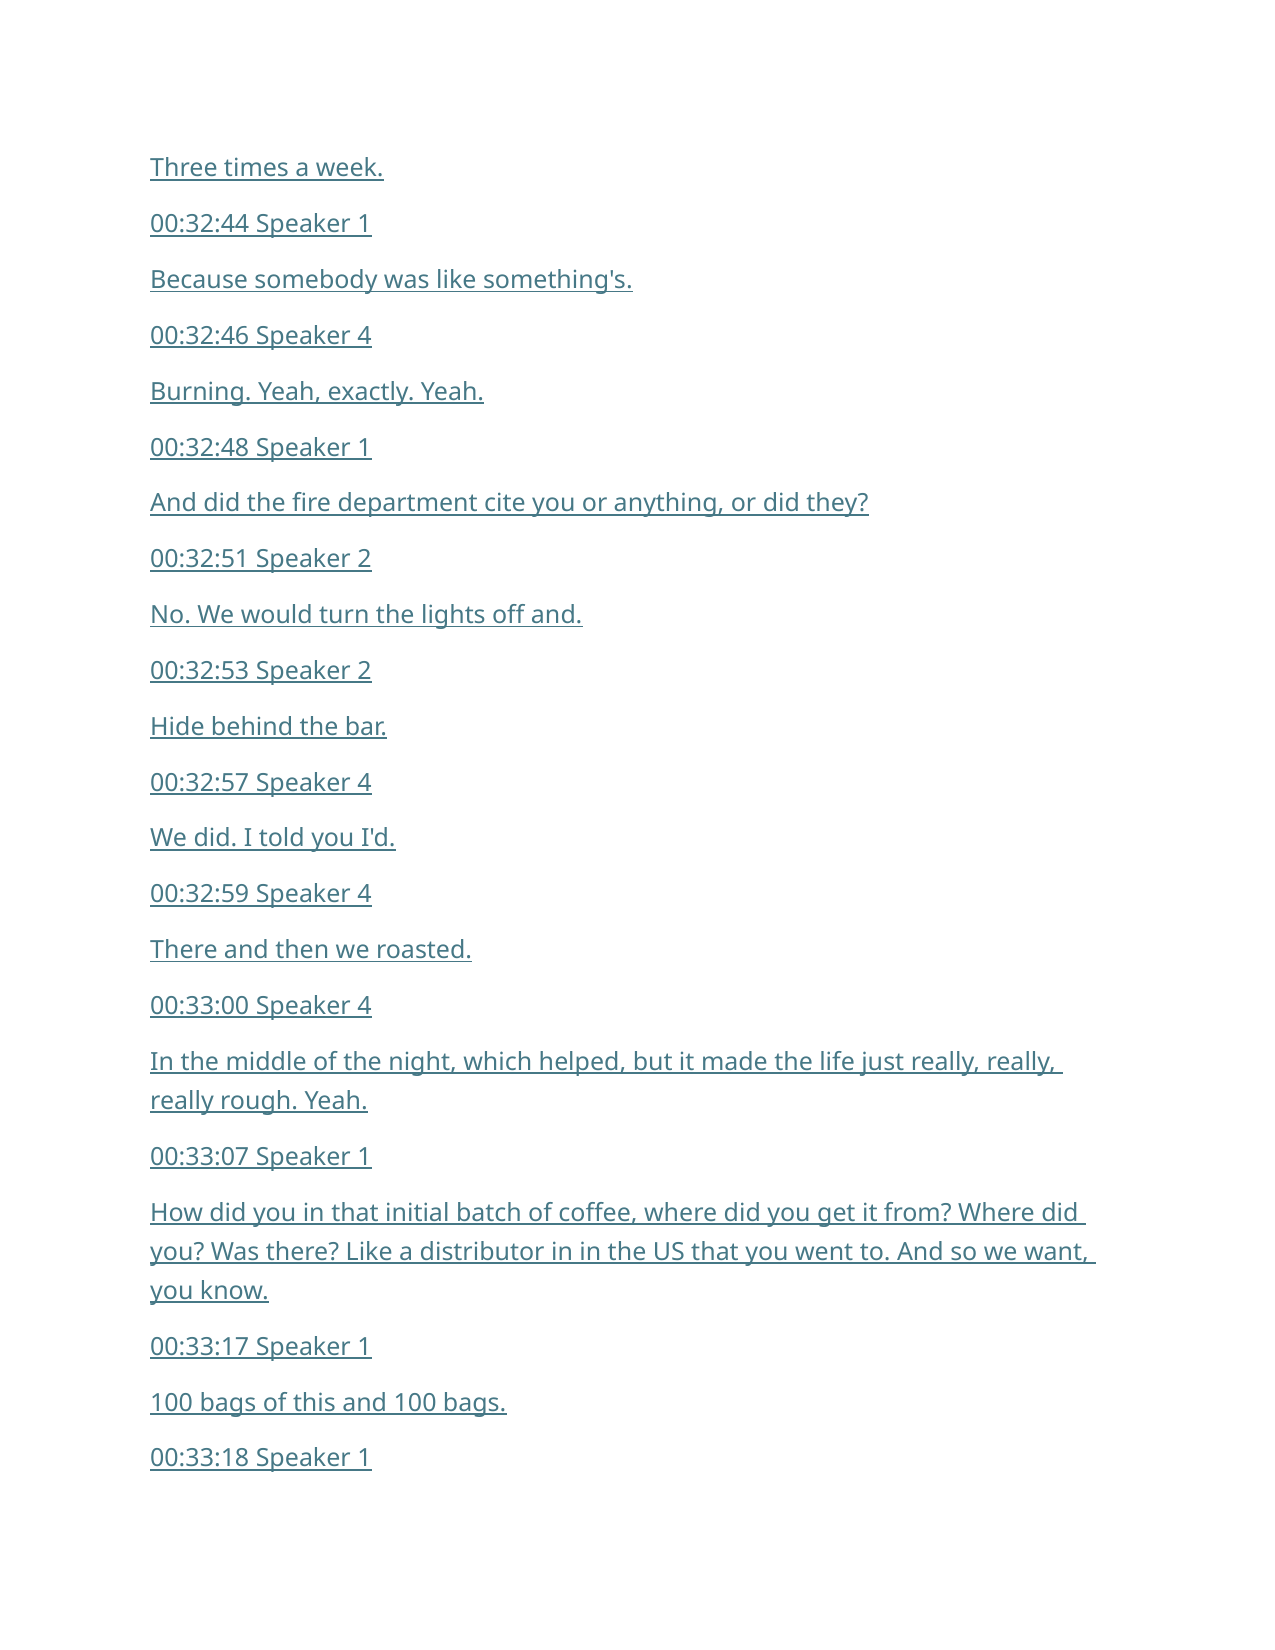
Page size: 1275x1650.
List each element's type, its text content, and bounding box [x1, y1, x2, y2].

text 00:32:53 Speaker 2 [150, 652, 1125, 687]
text How did you in that initial batch of coffee, where did you get it from? Where did you? Was there? Like a distributor in in the US that you went to. And so we want, you know. [150, 1194, 1125, 1307]
text 00:32:48 Speaker 1 [150, 429, 1125, 463]
text There and then we roasted. [150, 932, 1125, 966]
text 00:33:07 Speaker 1 [150, 1138, 1125, 1172]
text And did the fire department cite you or anything, or did they? [150, 485, 1125, 519]
text Because somebody was like something's. [150, 262, 1125, 296]
text Hide behind the bar. [150, 708, 1125, 742]
text In the middle of the night, which helped, but it made the life just really, really, really rough. Yeah. [150, 1043, 1125, 1117]
text Burning. Yeah, exactly. Yeah. [150, 373, 1125, 407]
text 00:33:17 Speaker 1 [150, 1328, 1125, 1362]
text We did. I told you I'd. [150, 820, 1125, 854]
text 00:32:51 Speaker 2 [150, 541, 1125, 575]
text 00:33:18 Speaker 1 [150, 1440, 1125, 1474]
text No. We would turn the lights off and. [150, 597, 1125, 631]
text 00:32:59 Speaker 4 [150, 876, 1125, 910]
text 00:33:00 Speaker 4 [150, 987, 1125, 1022]
text Three times a week. [150, 150, 1125, 184]
text 00:32:57 Speaker 4 [150, 764, 1125, 798]
text 00:32:44 Speaker 1 [150, 206, 1125, 240]
text 00:32:46 Speaker 4 [150, 317, 1125, 352]
text 100 bags of this and 100 bags. [150, 1384, 1125, 1418]
